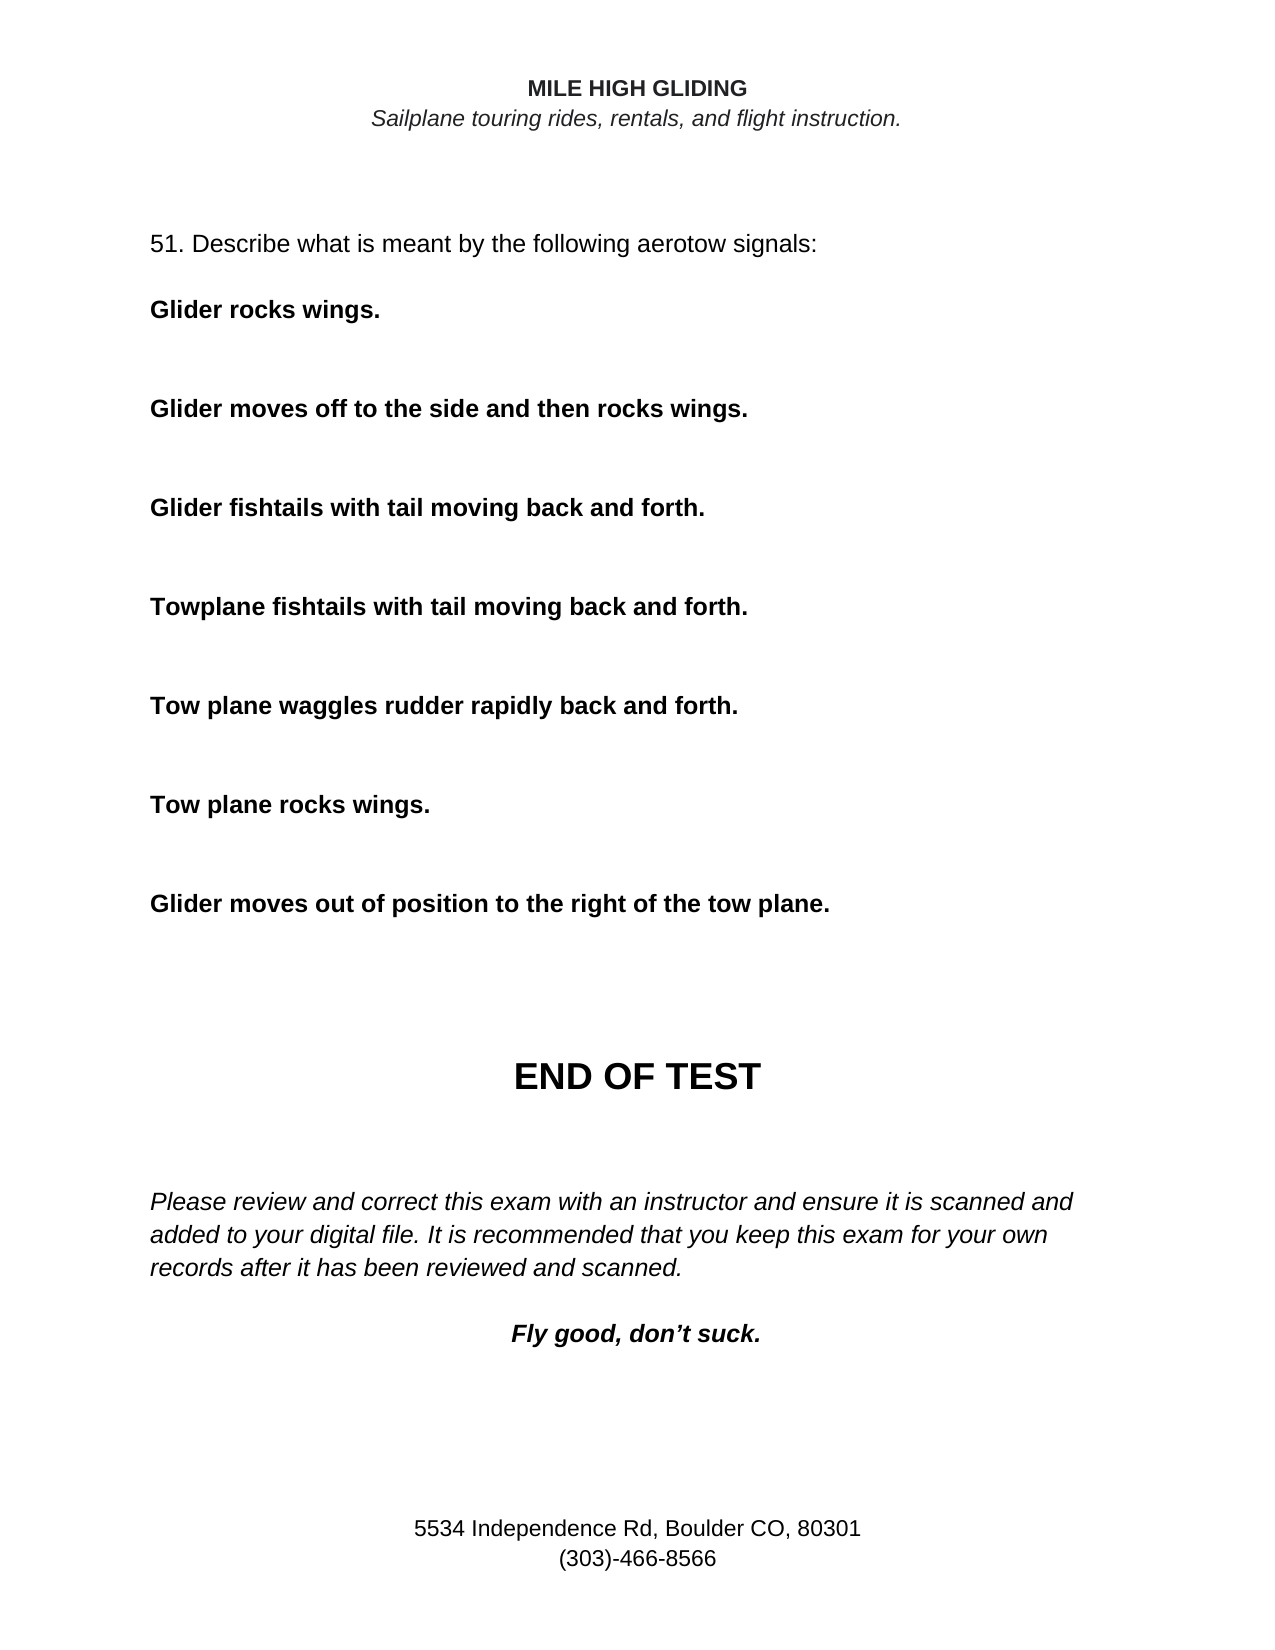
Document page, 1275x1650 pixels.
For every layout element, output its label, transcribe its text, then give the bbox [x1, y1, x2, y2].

text Glider moves out of position to the right of the tow plane. [150, 889, 1125, 918]
text 51. Describe what is meant by the following aerotow signals: [150, 229, 1125, 258]
text Glider rocks wings. [150, 295, 1125, 324]
text Tow plane waggles rudder rapidly back and forth. [150, 691, 1125, 720]
text Towplane fishtails with tail moving back and forth. [150, 592, 1125, 621]
text Glider moves off to the side and then rocks wings. [150, 394, 1125, 423]
text Please review and correct this exam with an instructor and ensure it is scanned and added to your digital file. It is recommended that you keep this exam for your own records after it has been reviewed and scanned. [150, 1187, 1125, 1281]
text Tow plane rocks wings. [150, 790, 1125, 819]
text Glider fishtails with tail moving back and forth. [150, 493, 1125, 522]
text Fly good, don’t suck. [150, 1319, 1125, 1347]
text END OF TEST [150, 1054, 1125, 1098]
